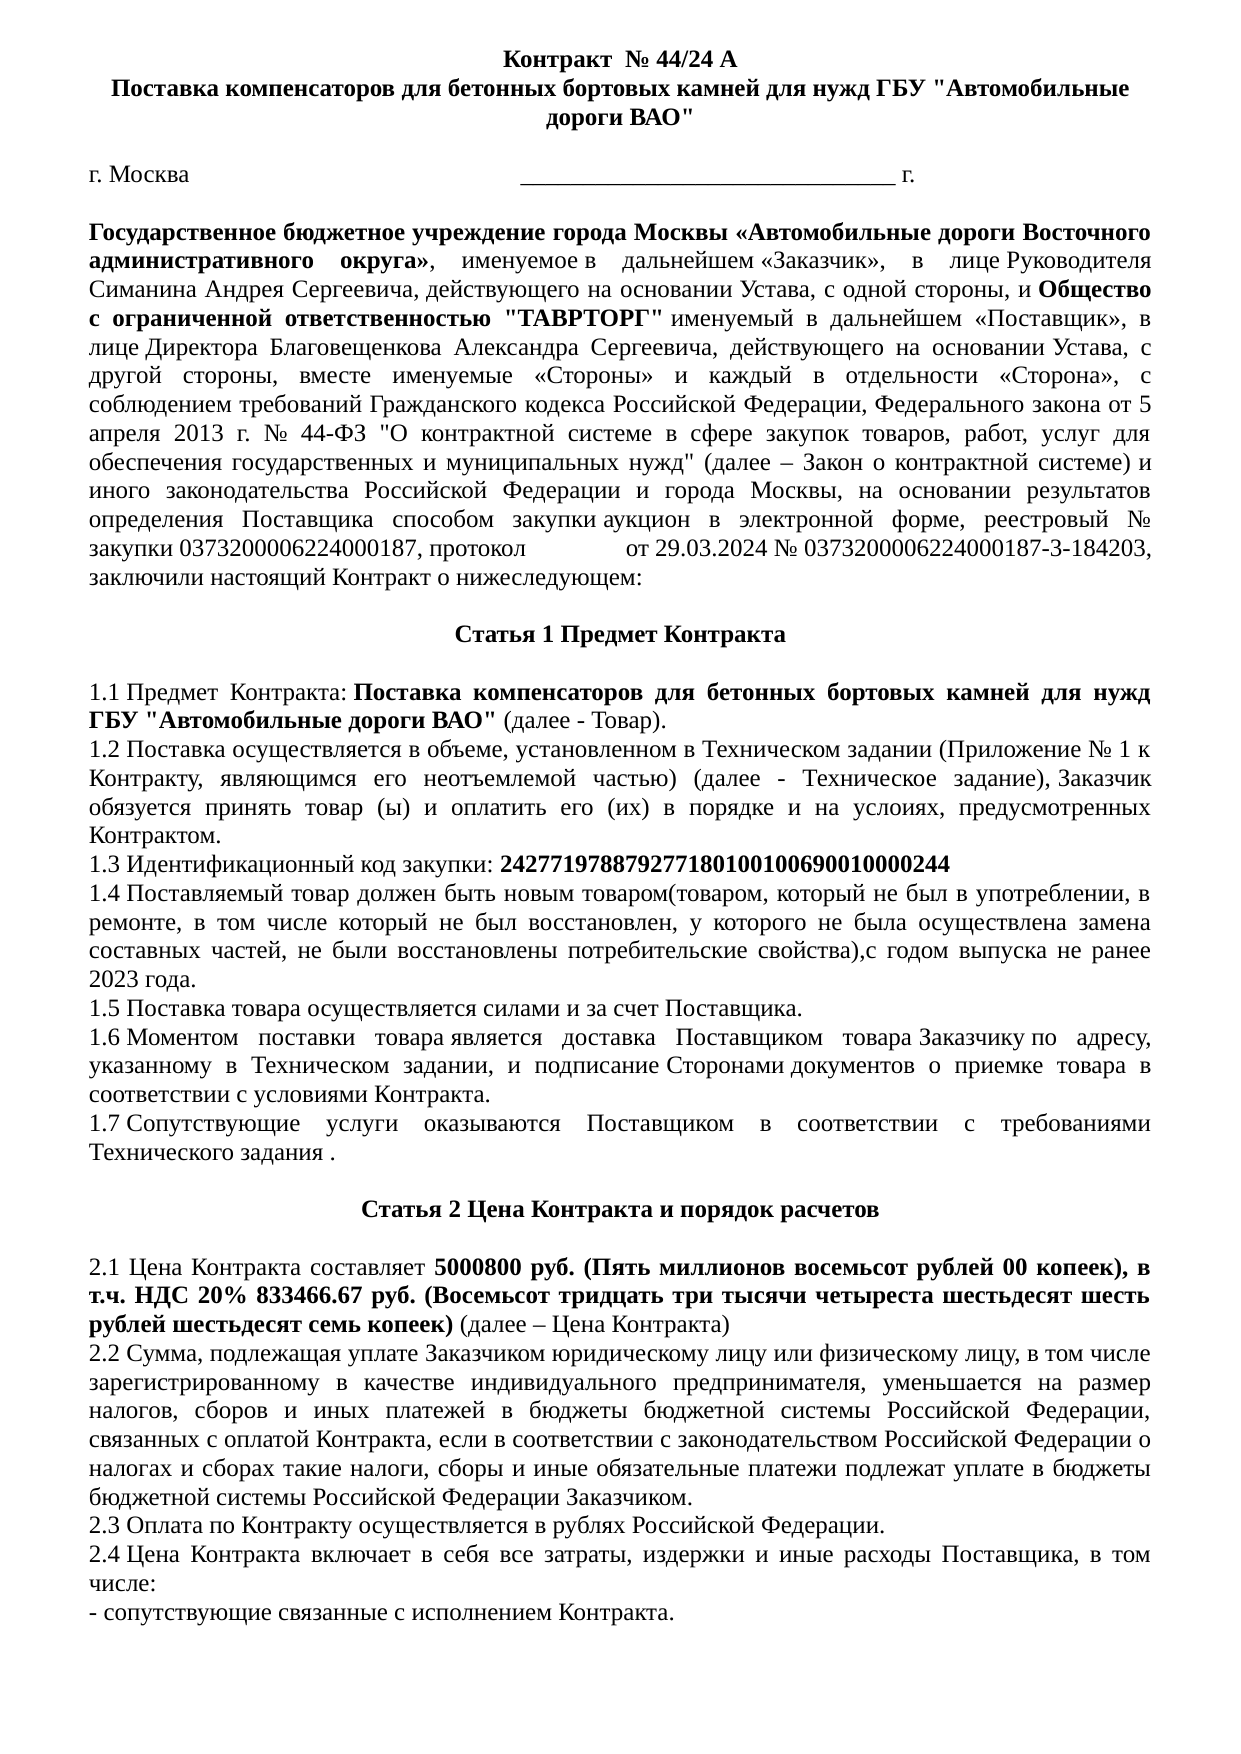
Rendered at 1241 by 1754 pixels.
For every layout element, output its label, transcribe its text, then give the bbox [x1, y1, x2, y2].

text Государственное бюджетное учреждение города Москвы «Автомобильные дороги Восточного административного округа», именуемое в дальнейшем «Заказчик», в лице Руководителя Симанина Андрея Сергеевича, действующего на основании Устава, с одной стороны, и Общество с ограниченной ответственностью "ТАВРТОРГ" именуемый в дальнейшем «Поставщик», в лице Директора Благовещенкова Александра Сергеевича, действующего на основании Устава, с другой стороны, вместе именуемые «Стороны» и каждый в отдельности «Сторона», с соблюдением требований Гражданского кодекса Российской Федерации, Федерального закона от 5 апреля 2013 г. № 44-ФЗ "О контрактной системе в сфере закупок товаров, работ, услуг для обеспечения государственных и муниципальных нужд" (далее – Закон о контрактной системе) и иного законодательства Российской Федерации и города Москвы, на основании результатов определения Поставщика способом закупки аукцион в электронной форме, реестровый № закупки 0373200006224000187, протокол от 29.03.2024 № 0373200006224000187-3-184203, заключили настоящий Контракт о нижеследующем: [89, 217, 1152, 591]
text - сопутствующие связанные с исполнением Контракта. [89, 1597, 1152, 1626]
text 1.5 Поставка товара осуществляется силами и за счет Поставщика. [89, 993, 1152, 1022]
text 1.1 Предмет Контракта: Поставка компенсаторов для бетонных бортовых камней для нужд ГБУ "Автомобильные дороги ВАО" (далее - Товар). [89, 677, 1152, 734]
text 1.4 Поставляемый товар должен быть новым товаром(товаром, который не был в употреблении, в ремонте, в том числе который не был восстановлен, у которого не была осуществлена замена составных частей, не были восстановлены потребительские свойства),с годом выпуска не ранее 2023 года. [89, 878, 1152, 993]
text 1.6 Моментом поставки товара является доставка Поставщиком товара Заказчику по адресу, указанному в Техническом задании, и подписание Сторонами документов о приемке товара в соответствии с условиями Контракта. [89, 1022, 1152, 1108]
text 2.4 Цена Контракта включает в себя все затраты, издержки и иные расходы Поставщика, в том числе: [89, 1539, 1152, 1597]
text Поставка компенсаторов для бетонных бортовых камней для нужд ГБУ "Автомобильные дороги ВАО" [89, 73, 1152, 131]
text 2.2 Сумма, подлежащая уплате Заказчиком юридическому лицу или физическому лицу, в том числе зарегистрированному в качестве индивидуального предпринимателя, уменьшается на размер налогов, сборов и иных платежей в бюджеты бюджетной системы Российской Федерации, связанных с оплатой Контракта, если в соответствии с законодательством Российской Федерации о налогах и сборах такие налоги, сборы и иные обязательные платежи подлежат уплате в бюджеты бюджетной системы Российской Федерации Заказчиком. [89, 1338, 1152, 1511]
text 2.3 Оплата по Контракту осуществляется в рублях Российской Федерации. [89, 1511, 1152, 1539]
text Контракт № 44/24 А [89, 44, 1152, 73]
text 1.7 Сопутствующие услуги оказываются Поставщиком в соответствии с требованиями Технического задания . [89, 1108, 1152, 1166]
text 1.3 Идентификационный код закупки: 242771978879277180100100690010000244 [89, 849, 1152, 878]
text 1.2 Поставка осуществляется в объеме, установленном в Техническом задании (Приложение № 1 к Контракту, являющимся его неотъемлемой частью) (далее - Техническое задание), Заказчик обязуется принять товар (ы) и оплатить его (их) в порядке и на услоиях, предусмотренных Контрактом. [89, 734, 1152, 849]
text Статья 1 Предмет Контракта [89, 619, 1152, 648]
text г. Москва ______________________________​ г. [89, 159, 1152, 188]
text Статья 2 Цена Контракта и порядок расчетов [89, 1194, 1152, 1223]
text 2.1 Цена Контракта составляет 5000800 руб. (Пять миллионов восемьсот рублей 00 копеек), в т.ч. НДС 20% 833466.67 руб. (Восемьсот тридцать три тысячи четыреста шестьдесят шесть рублей шестьдесят семь копеек) (далее – Цена Контракта) [89, 1252, 1152, 1338]
